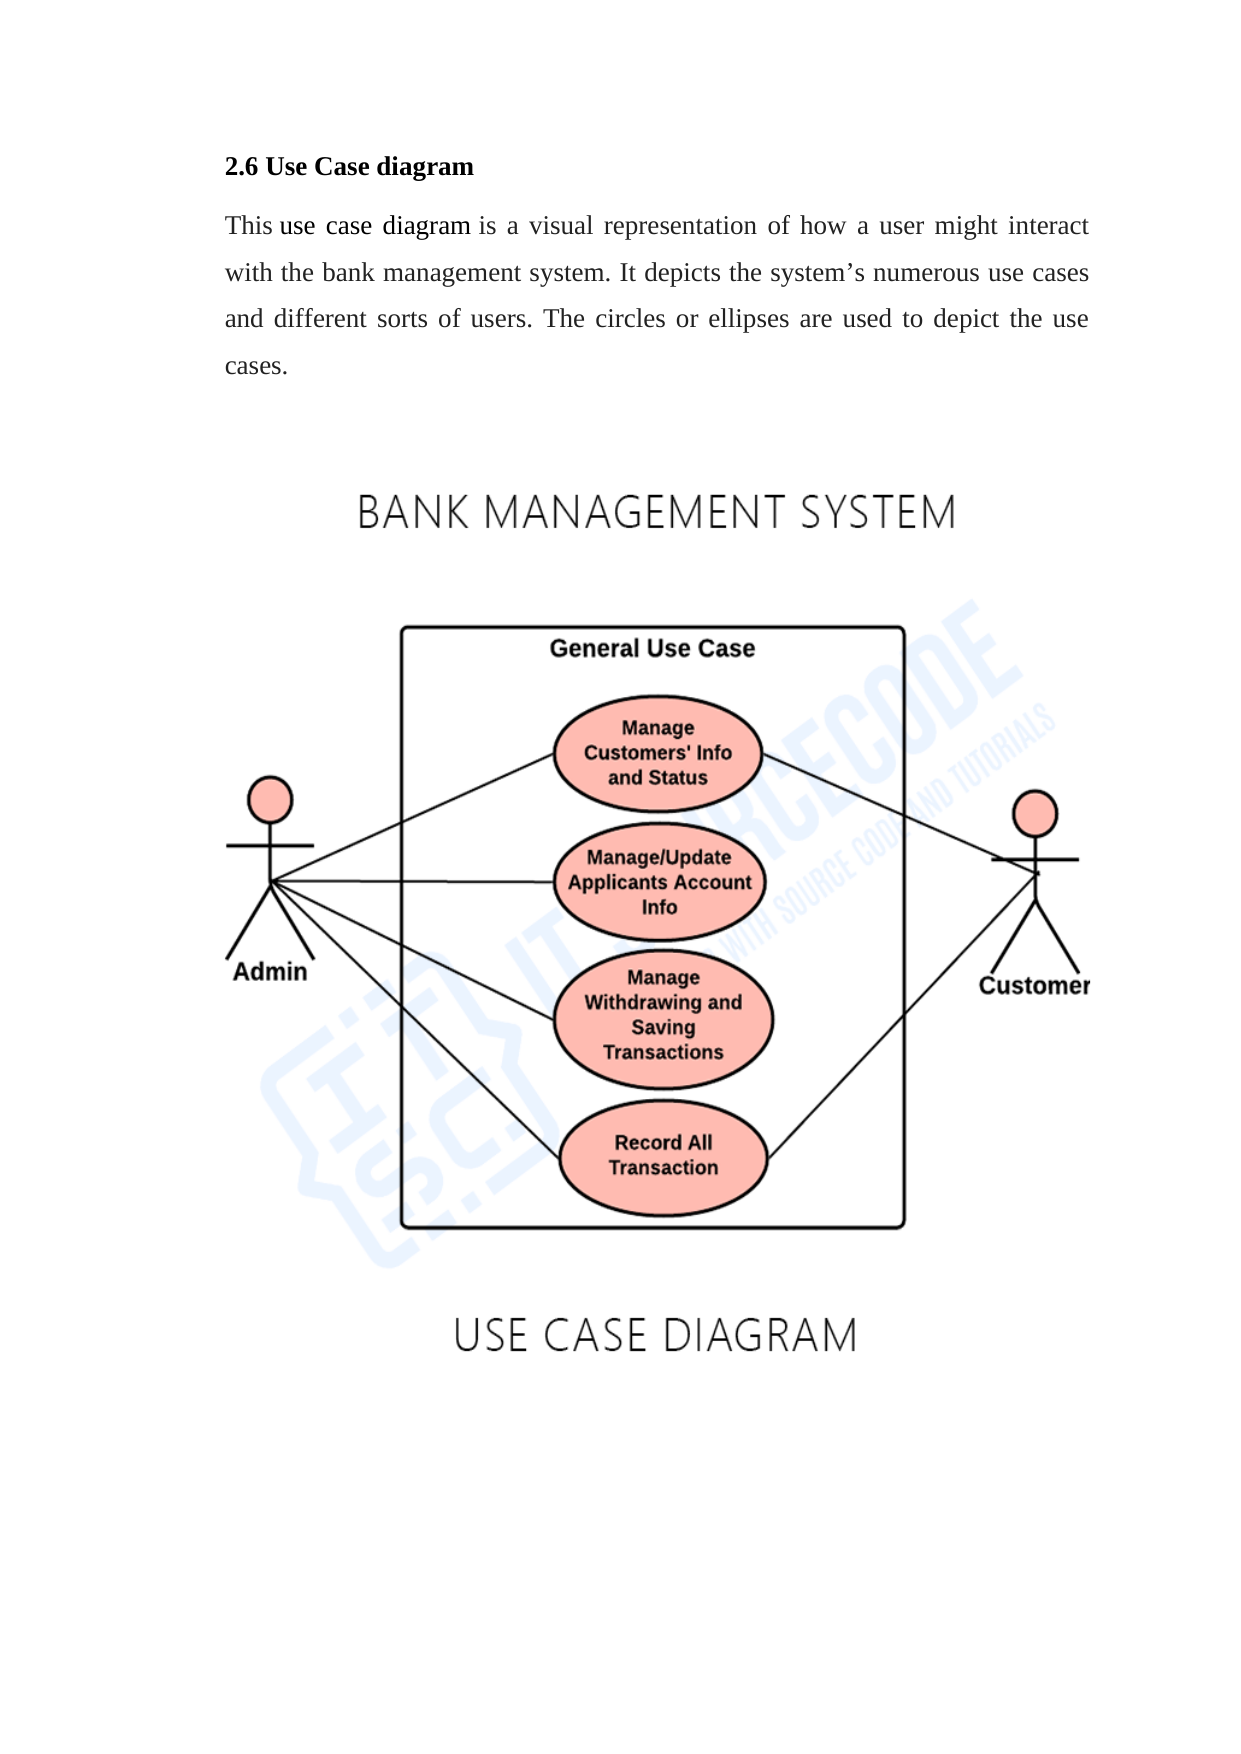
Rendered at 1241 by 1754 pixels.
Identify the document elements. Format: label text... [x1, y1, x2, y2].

text This use case diagram is a visual representation of how a user might interact with the bank management system. It depicts the system’s numerous use cases and different sorts of users. The circles or ellipses are used to depict the use cases. [224, 220, 1090, 380]
text 2.6 Use Case diagram [224, 150, 1090, 181]
picture [224, 467, 1091, 1383]
